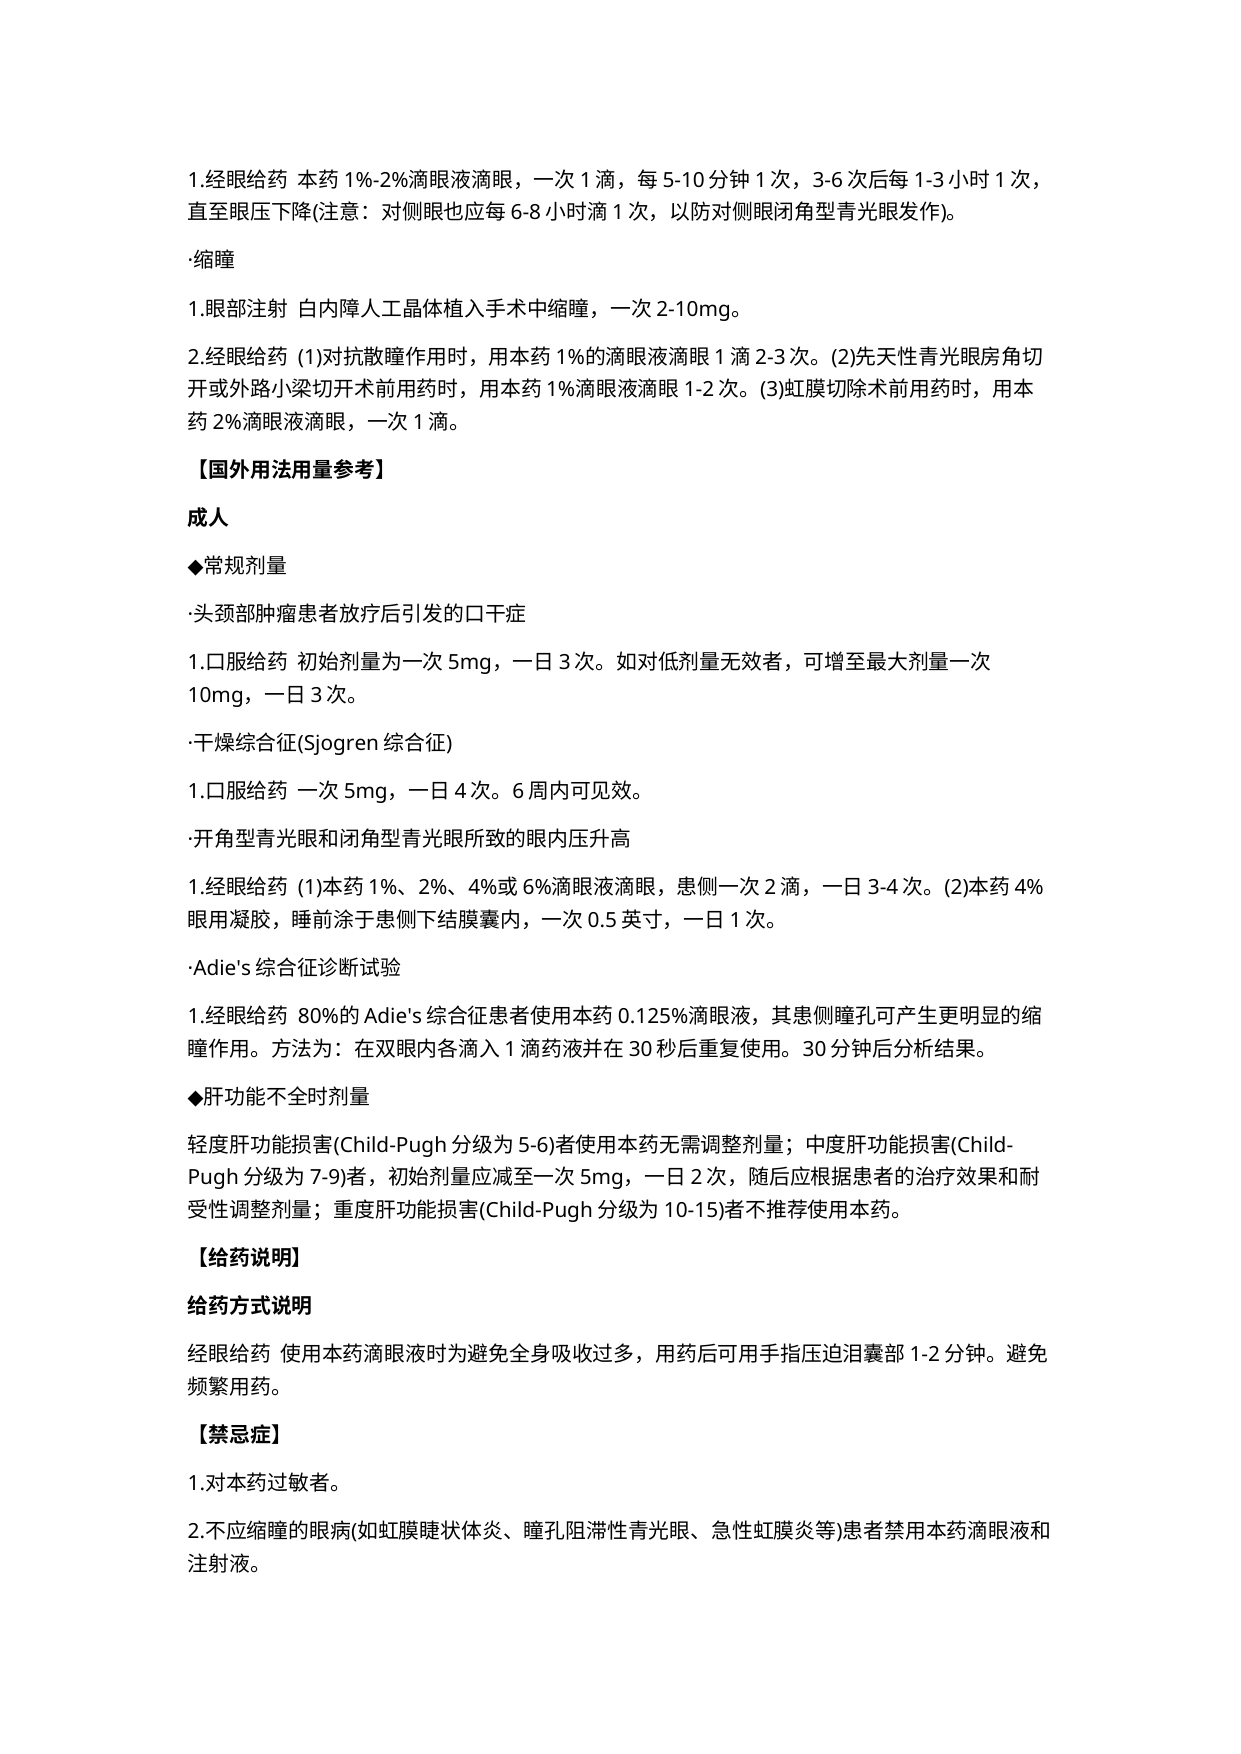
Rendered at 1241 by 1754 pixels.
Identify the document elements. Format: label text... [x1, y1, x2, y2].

text 1.口服给药 初始剂量为一次5mg，一日3次。如对低剂量无效者，可增至最大剂量一次10mg，一日3次。 [187, 644, 1053, 709]
text ◆常规剂量 [187, 548, 1053, 581]
text 【国外用法用量参考】 [187, 452, 1053, 484]
text ·缩瞳 [187, 243, 1053, 275]
text ◆肝功能不全时剂量 [187, 1079, 1053, 1111]
text 1.对本药过敏者。 [187, 1465, 1053, 1498]
text ·Adie's综合征诊断试验 [187, 950, 1053, 983]
text 2.不应缩瞳的眼病(如虹膜睫状体炎、瞳孔阻滞性青光眼、急性虹膜炎等)患者禁用本药滴眼液和注射液。 [187, 1513, 1053, 1578]
text ·干燥综合征(Sjogren综合征) [187, 725, 1053, 758]
text 【给药说明】 [187, 1240, 1053, 1273]
text 轻度肝功能损害(Child-Pugh分级为5-6)者使用本药无需调整剂量；中度肝功能损害(Child-Pugh分级为7-9)者，初始剂量应减至一次5mg，一日2次，随后应根据患者的治疗效果和耐受性调整剂量；重度肝功能损害(Child-Pugh分级为10-15)者不推荐使用本药。 [187, 1127, 1053, 1224]
text 1.经眼给药 (1)本药1%、2%、4%或6%滴眼液滴眼，患侧一次2滴，一日3-4次。(2)本药4%眼用凝胶，睡前涂于患侧下结膜囊内，一次0.5英寸，一日1次。 [187, 869, 1053, 934]
text 1.口服给药 一次5mg，一日4次。6周内可见效。 [187, 773, 1053, 806]
text 2.经眼给药 (1)对抗散瞳作用时，用本药1%的滴眼液滴眼1滴2-3次。(2)先天性青光眼房角切开或外路小梁切开术前用药时，用本药1%滴眼液滴眼1-2次。(3)虹膜切除术前用药时，用本药2%滴眼液滴眼，一次1滴。 [187, 339, 1053, 436]
text 【禁忌症】 [187, 1417, 1053, 1449]
text ·开角型青光眼和闭角型青光眼所致的眼内压升高 [187, 821, 1053, 854]
text 1.经眼给药 本药1%-2%滴眼液滴眼，一次1滴，每5-10分钟1次，3-6次后每1-3小时1次，直至眼压下降(注意：对侧眼也应每6-8小时滴1次，以防对侧眼闭角型青光眼发作)。 [187, 162, 1053, 227]
text 1.经眼给药 80%的Adie's综合征患者使用本药0.125%滴眼液，其患侧瞳孔可产生更明显的缩瞳作用。方法为：在双眼内各滴入1滴药液并在30秒后重复使用。30分钟后分析结果。 [187, 998, 1053, 1063]
text 成人 [187, 500, 1053, 533]
text 经眼给药 使用本药滴眼液时为避免全身吸收过多，用药后可用手指压迫泪囊部1-2分钟。避免频繁用药。 [187, 1336, 1053, 1401]
text ·头颈部肿瘤患者放疗后引发的口干症 [187, 596, 1053, 629]
text 1.眼部注射 白内障人工晶体植入手术中缩瞳，一次2-10mg。 [187, 291, 1053, 323]
text 给药方式说明 [187, 1288, 1053, 1321]
